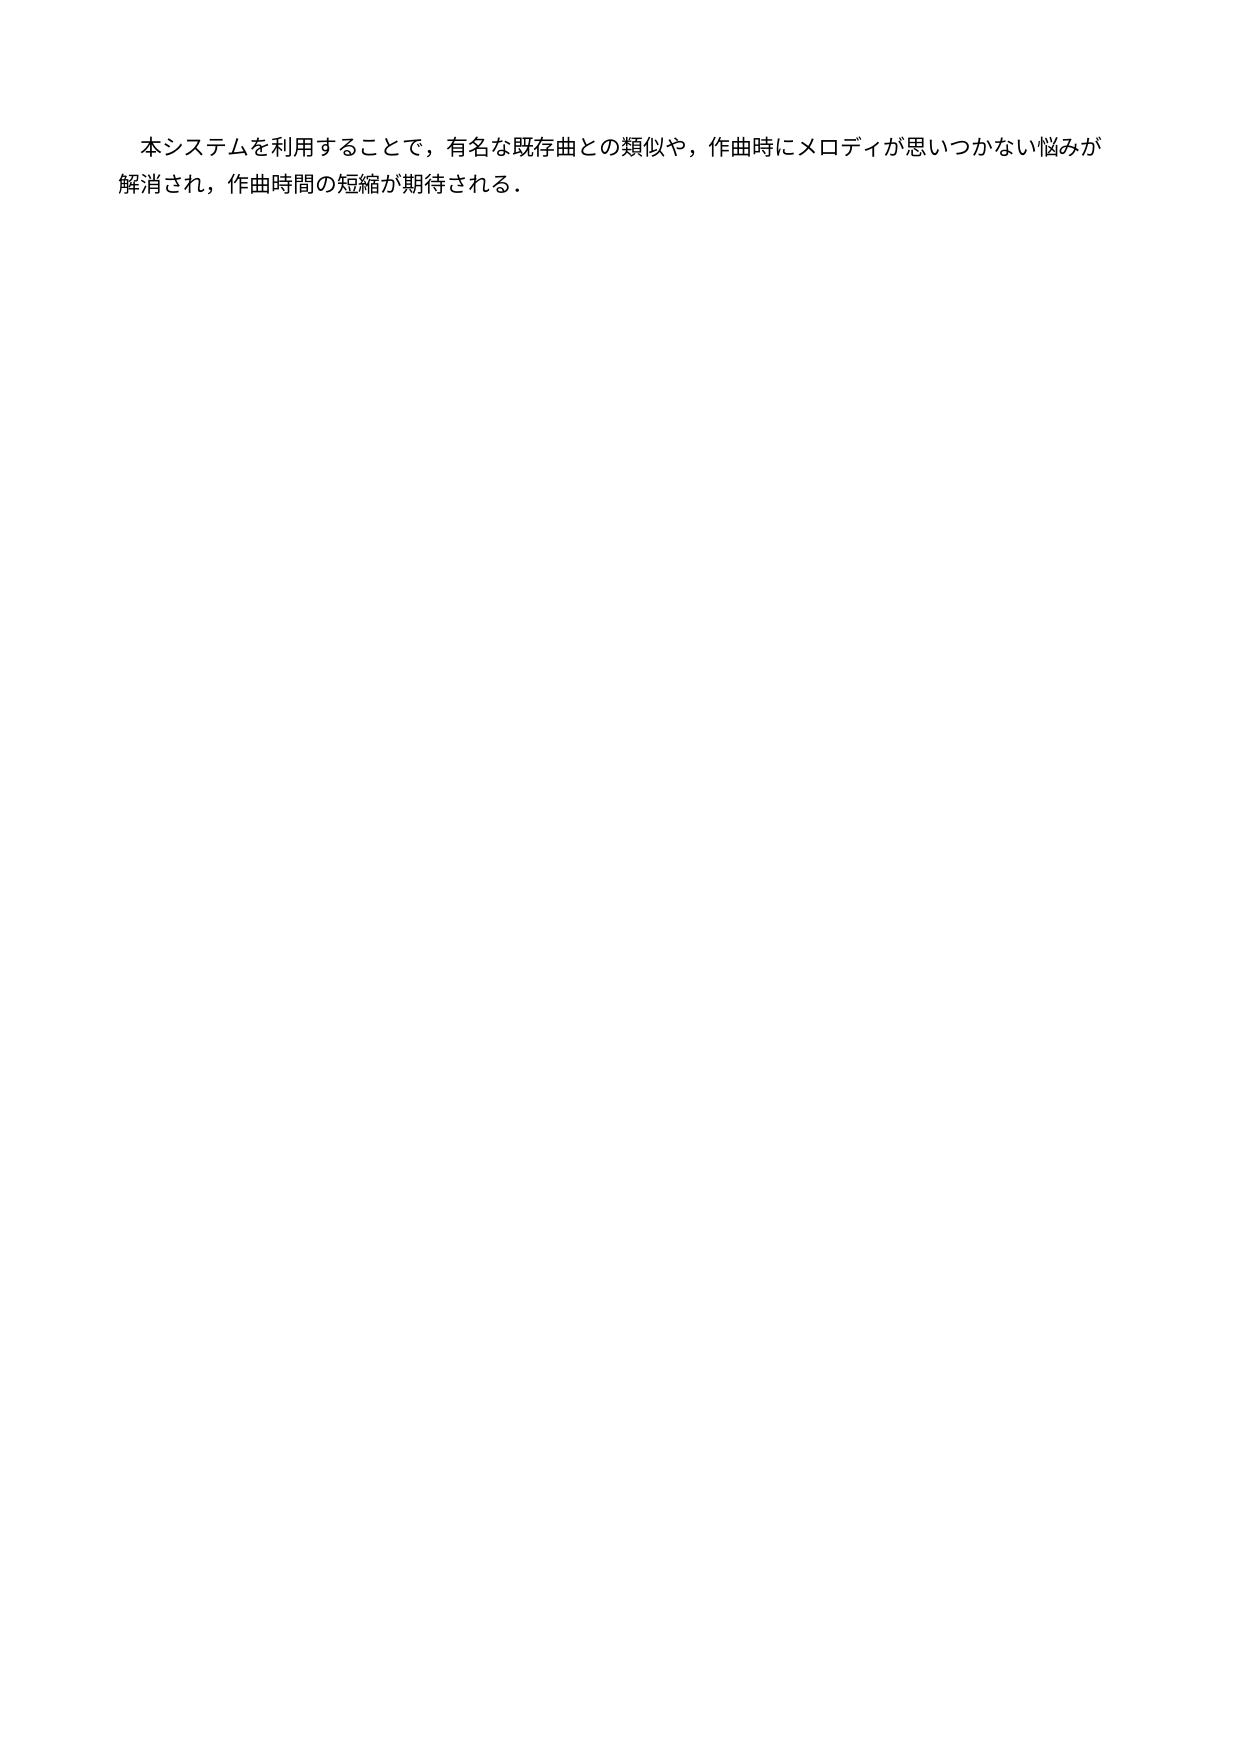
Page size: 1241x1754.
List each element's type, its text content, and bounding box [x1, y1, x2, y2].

text 本システムを利用することで，有名な既存曲との類似や，作曲時にメロディが思いつかない悩みが解消され，作曲時間の短縮が期待される． [118, 127, 1122, 202]
